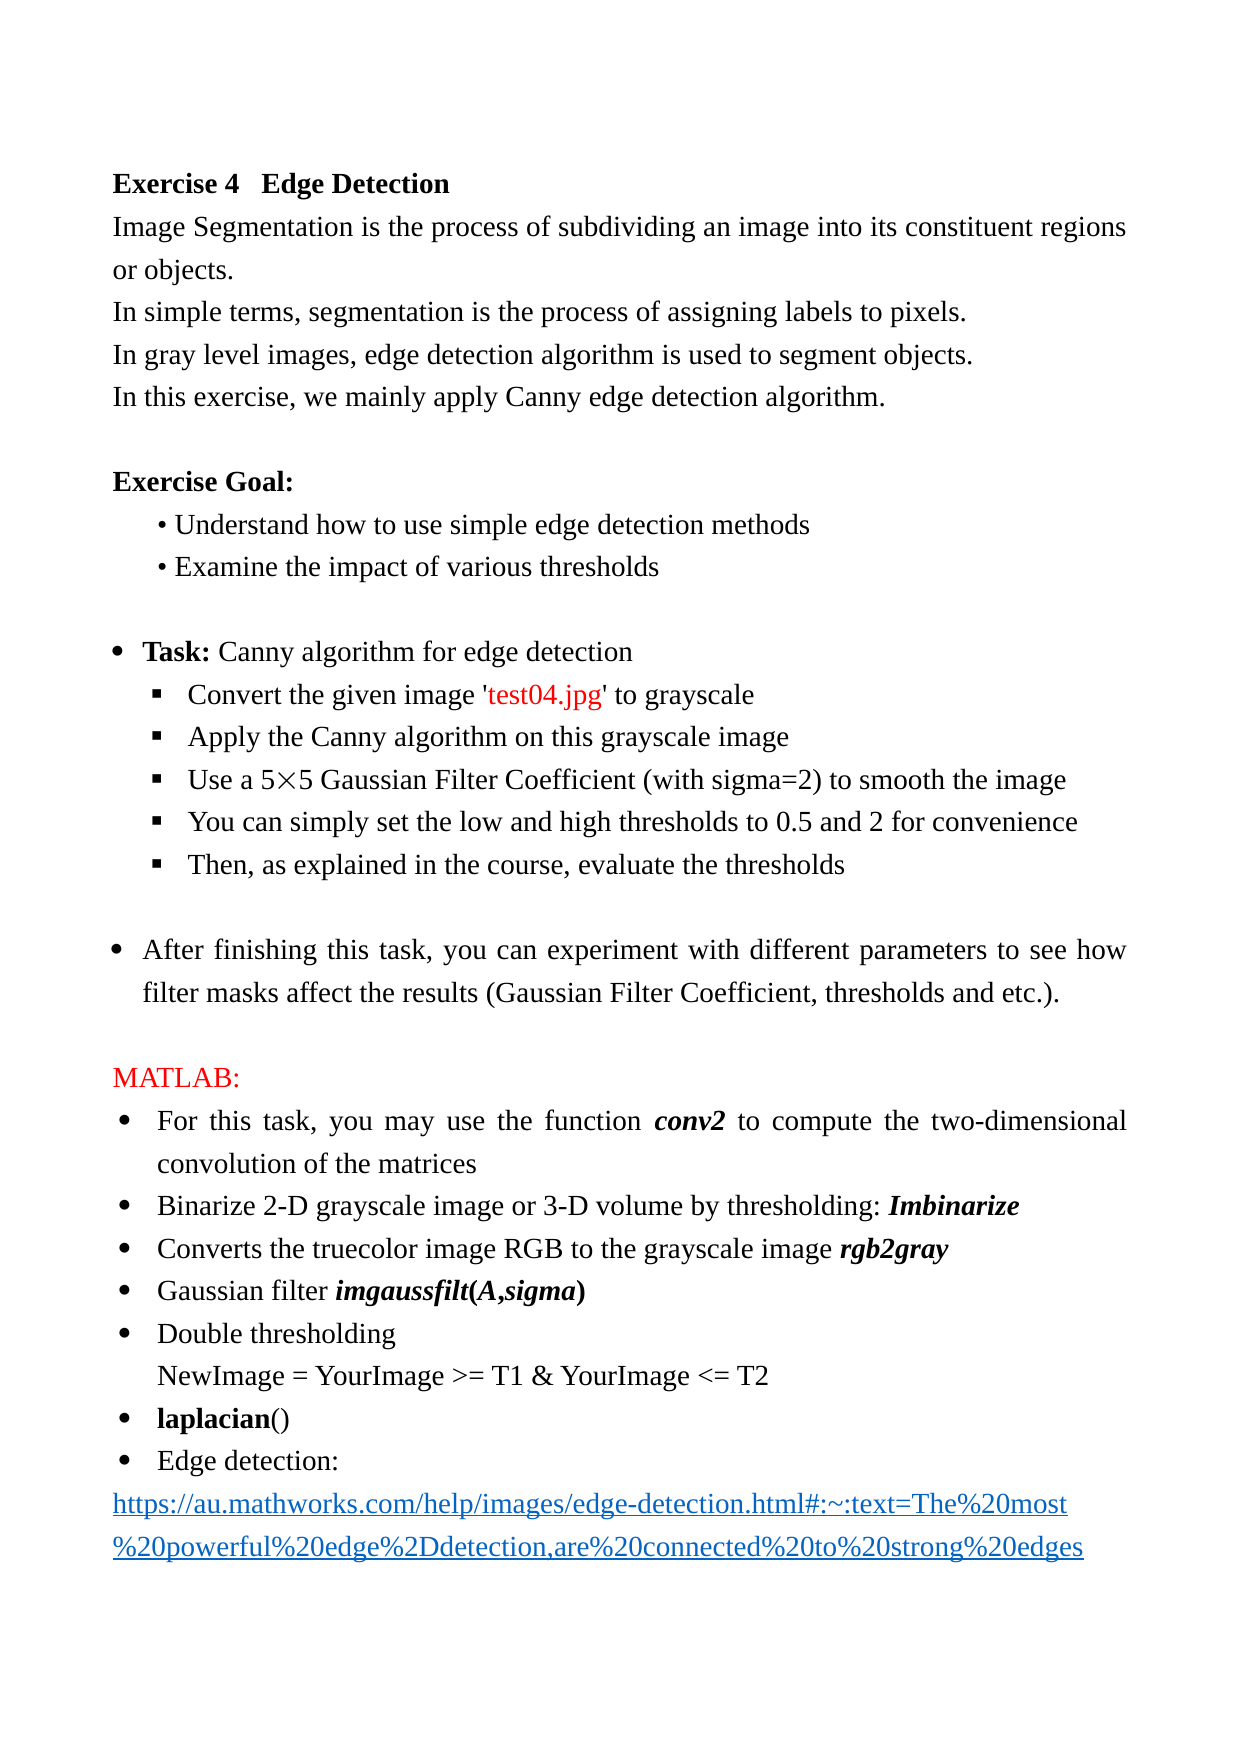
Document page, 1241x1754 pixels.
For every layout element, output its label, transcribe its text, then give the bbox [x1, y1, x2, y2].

text In gray level images, edge detection algorithm is used to segment objects. [112, 335, 1128, 373]
list laplacian() [119, 1399, 1128, 1436]
list Use a 55 Gaussian Filter Coefficient (with sigma=2) to smooth the image [150, 760, 1128, 798]
list https://au.mathworks.com/help/images/edge-detection.html#:~:text=The%20most%20powerful%20edge%2Ddetection,are%20connected%20to%20strong%20edges [112, 1484, 1128, 1564]
text • Understand how to use simple edge detection methods [157, 505, 1128, 543]
list Converts the truecolor image RGB to the grayscale image rgb2gray [119, 1229, 1128, 1266]
text In simple terms, segmentation is the process of assigning labels to pixels. [112, 293, 1128, 330]
text Exercise 4 Edge Detection [112, 164, 1128, 202]
text MATLAB: [112, 1058, 1128, 1096]
text • Examine the impact of various thresholds [157, 548, 1128, 585]
text Image Segmentation is the process of subdividing an image into its constituent regions or objects. [112, 207, 1128, 288]
list Double thresholding [119, 1314, 1128, 1351]
list Gaussian filter imgaussfilt(A,sigma) [119, 1271, 1128, 1309]
list You can simply set the low and high thresholds to 0.5 and 2 for convenience [150, 803, 1128, 840]
list For this task, you may use the function conv2 to compute the two-dimensional convolution of the matrices [119, 1101, 1128, 1181]
list NewImage = YourImage >= T1 & YourImage <= T2 [157, 1356, 1128, 1394]
list Apply the Canny algorithm on this grayscale image [150, 718, 1128, 755]
list Convert the given image 'test04.jpg' to grayscale [150, 675, 1128, 713]
list Then, as explained in the course, evaluate the thresholds [150, 845, 1128, 883]
list After finishing this task, you can experiment with different parameters to see how filter masks affect the results (Gaussian Filter Coefficient, thresholds and etc.). [111, 930, 1128, 1011]
list Task: Canny algorithm for edge detection [112, 633, 1128, 670]
list Edge detection: [119, 1441, 1128, 1479]
text Exercise Goal: [112, 463, 1128, 500]
list Binarize 2-D grayscale image or 3-D volume by thresholding: Imbinarize [119, 1186, 1128, 1224]
text In this exercise, we mainly apply Canny edge detection algorithm. [112, 378, 1128, 415]
